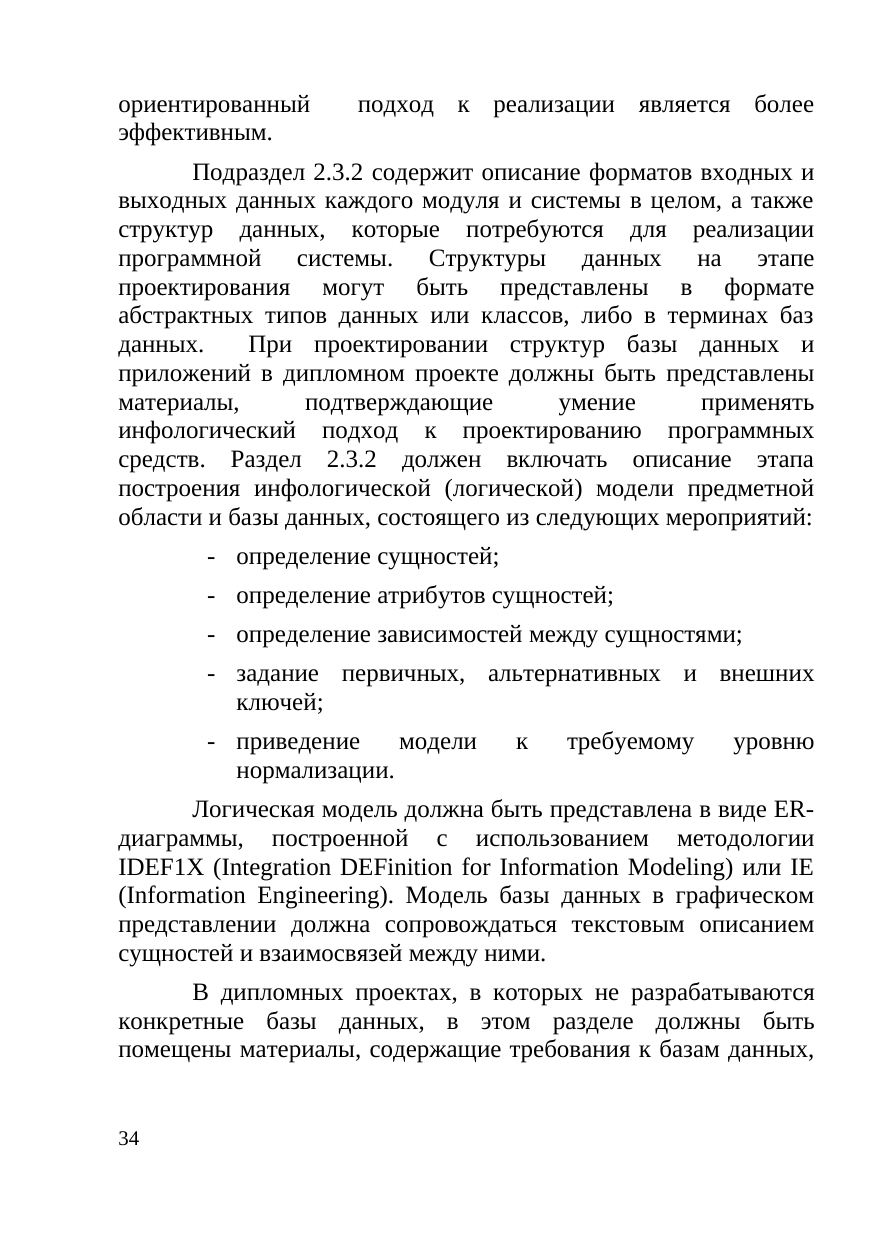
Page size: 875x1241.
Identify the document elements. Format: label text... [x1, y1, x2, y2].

text Логическая модель должна быть представлена в виде ER-диаграммы, построенной с использованием методологии IDEF1X (Integration DEFinition for Information Modeling) или IE (Information Engineering). Модель базы данных в графическом представлении должна сопровождаться текстовым описанием сущностей и взаимосвязей между ними. [118, 794, 815, 967]
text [118, 89, 815, 146]
list определение зависимостей между сущностями; [207, 619, 815, 648]
list определение сущностей; [207, 541, 815, 569]
list определение атрибутов сущностей; [207, 580, 815, 609]
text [118, 977, 815, 1063]
list приведение модели к требуемому уровню нормализации. [207, 726, 815, 784]
text Подраздел 2.3.2 содержит описание форматов входных и выходных данных каждого модуля и системы в целом, а также структур данных, которые потребуются для реализации программной системы. Структуры данных на этапе проектирования могут быть представлены в формате абстрактных типов данных или классов, либо в терминах баз данных. При проектировании структур базы данных и приложений в дипломном проекте должны быть представлены материалы, подтверждающие умение применять инфологический подход к проектированию программных средств. Раздел 2.3.2 должен включать описание этапа построения инфологической (логической) модели предметной области и базы данных, состоящего из следующих мероприятий: [118, 157, 815, 530]
list задание первичных, альтернативных и внешних ключей; [207, 658, 815, 716]
